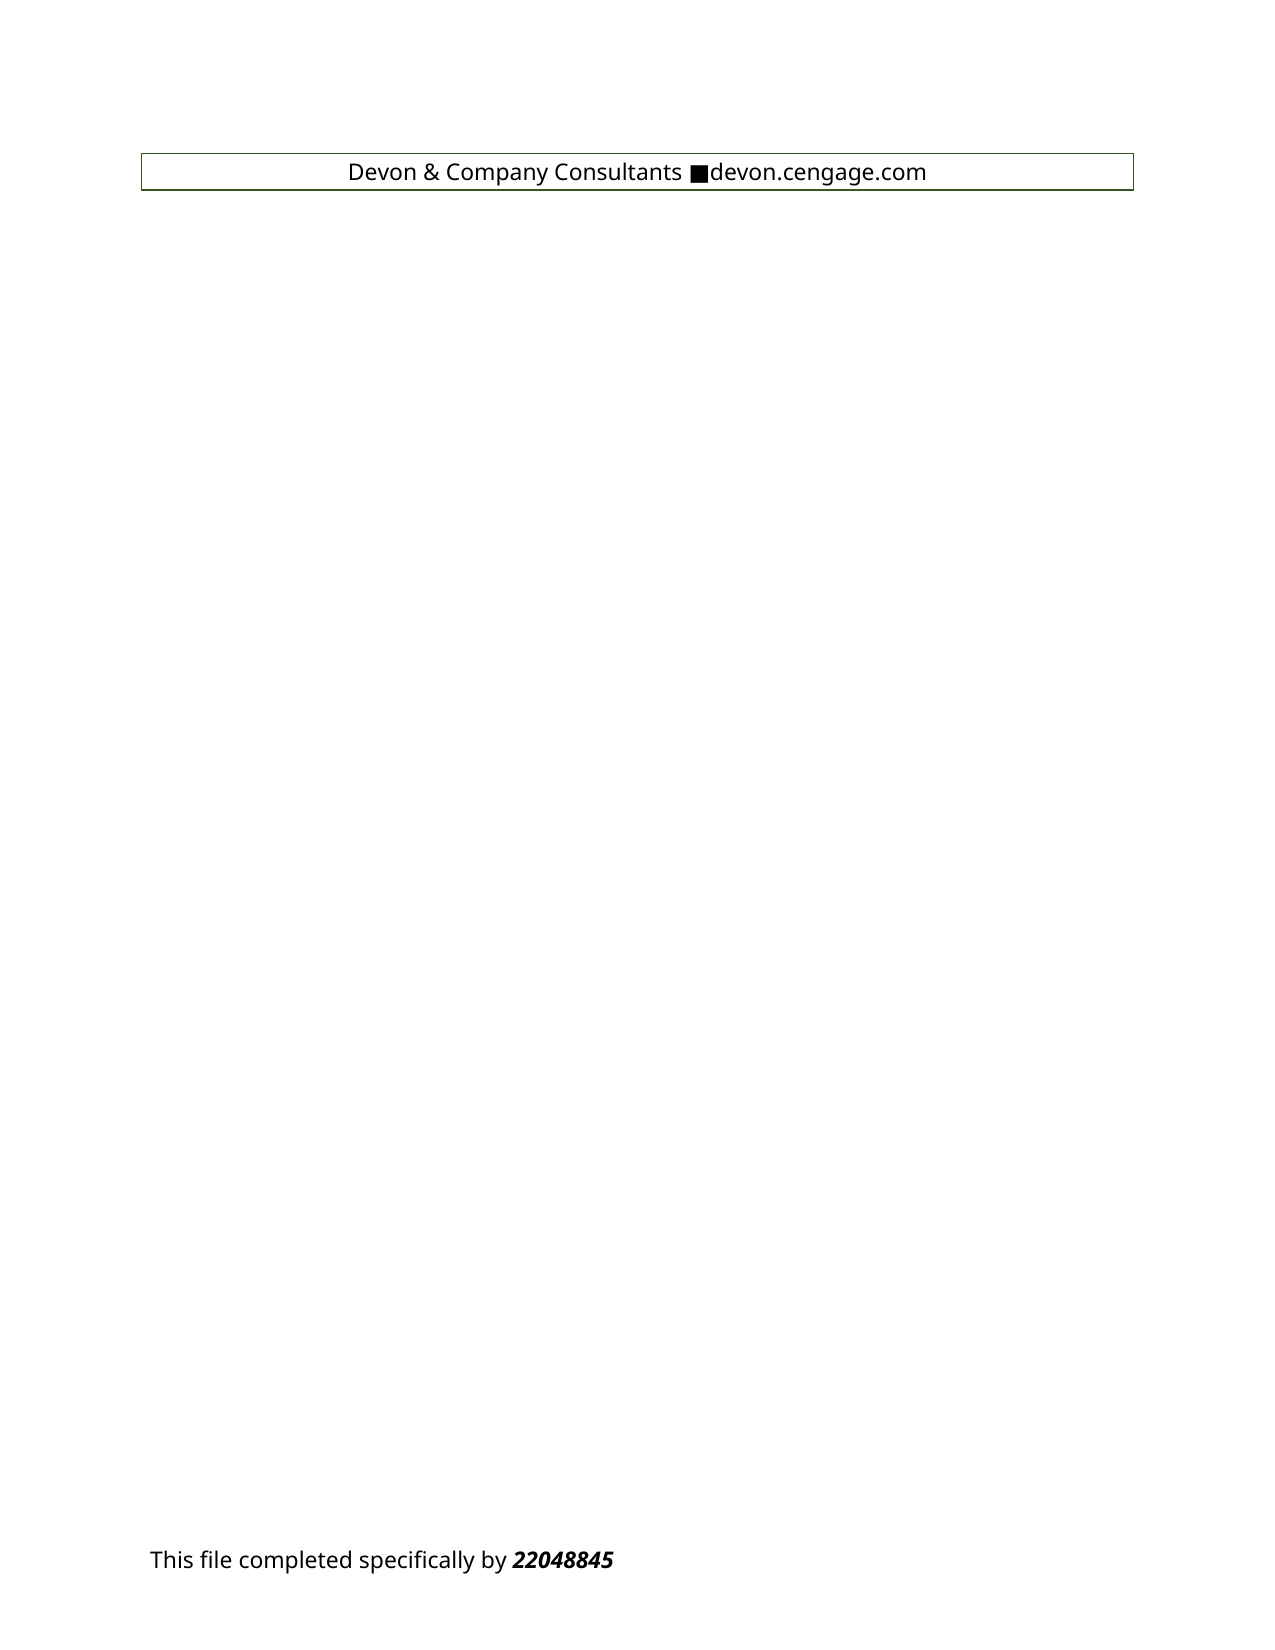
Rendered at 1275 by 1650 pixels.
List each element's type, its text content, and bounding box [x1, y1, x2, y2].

text Devon & Company Consultants ■devon.cengage.com [142, 154, 1133, 189]
